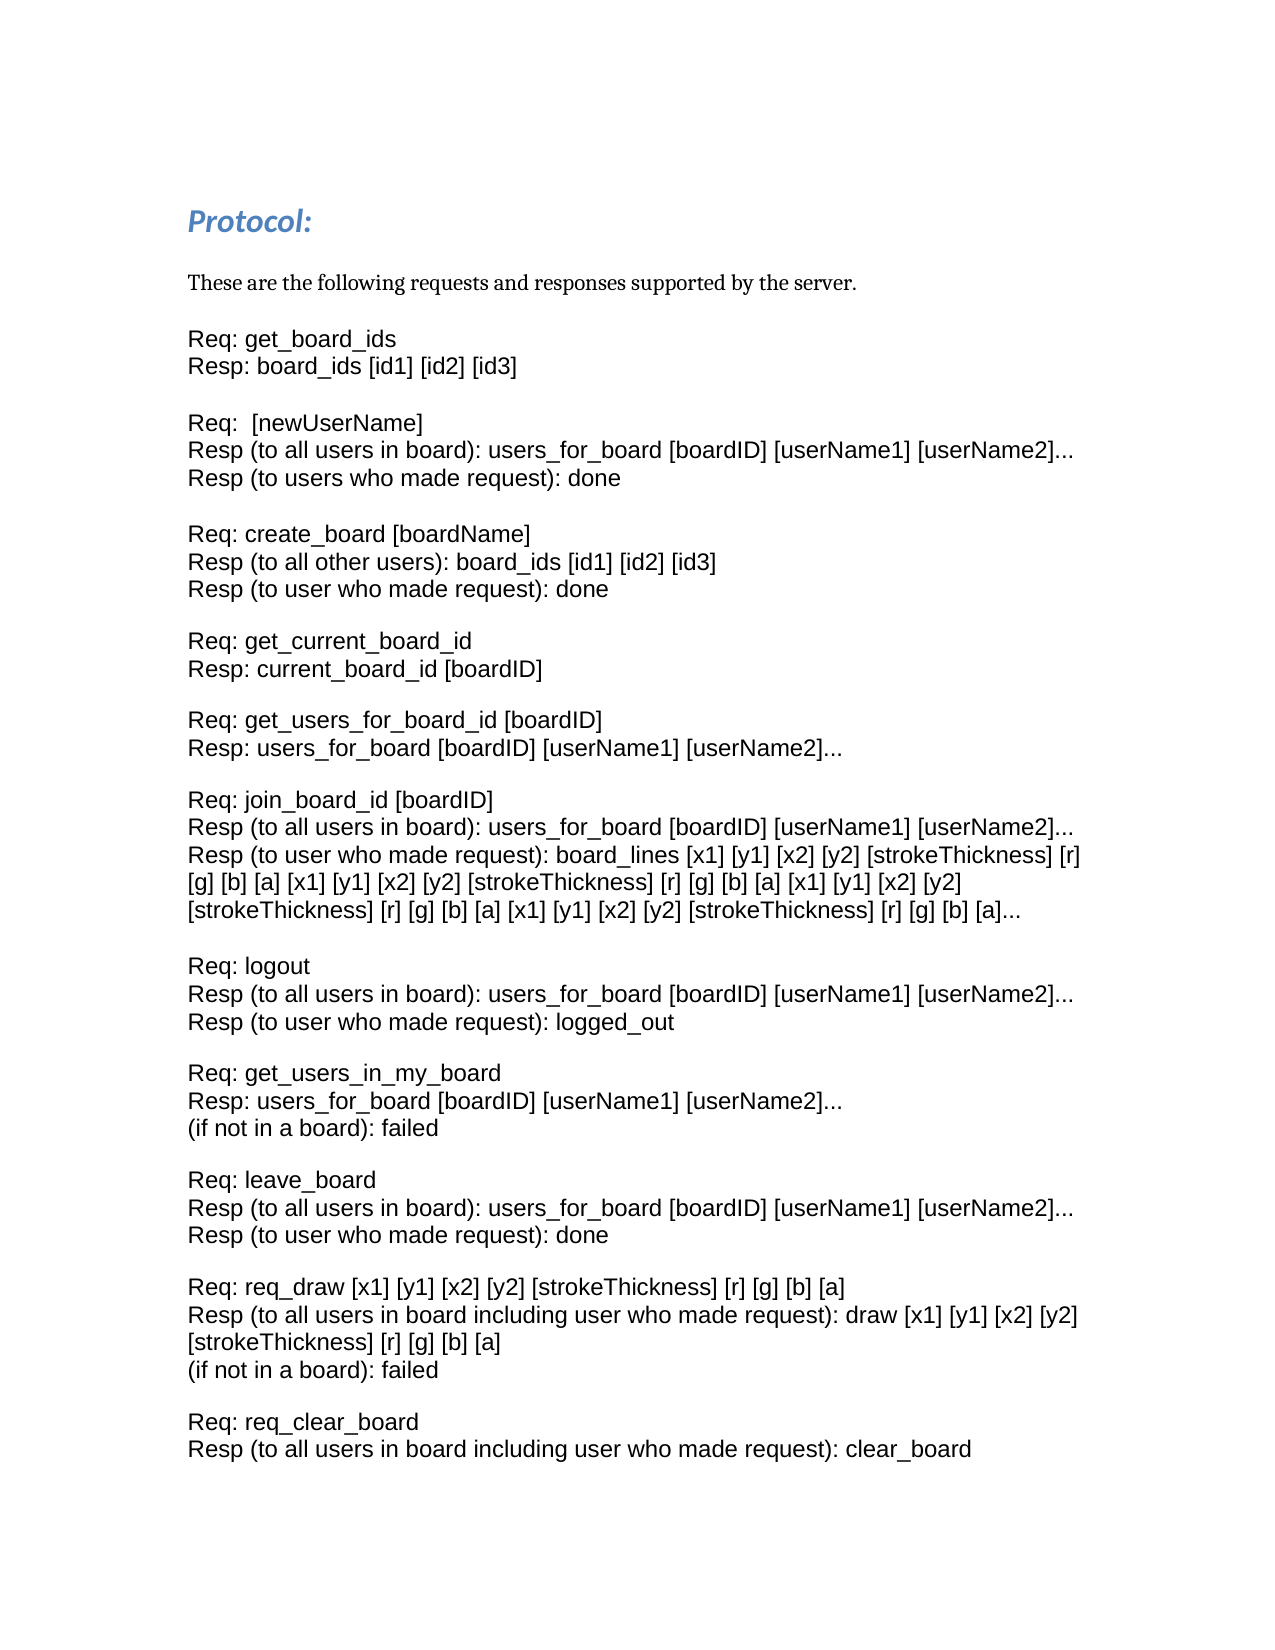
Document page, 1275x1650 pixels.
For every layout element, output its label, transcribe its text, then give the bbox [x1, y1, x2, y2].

text Resp (to all users in board including user who made request): draw [x1] [y1] [x2] [y2] [strokeThickness] [r] [g] [b] [a] [187, 1301, 1087, 1356]
text Resp (to user who made request): logged_out [187, 1007, 1087, 1035]
text Req: create_board [boardName] [187, 520, 1087, 548]
text Req: join_board_id [boardID] [187, 786, 1087, 813]
text Resp (to all users in board): users_for_board [boardID] [userName1] [userName2]... [187, 813, 1087, 841]
text Resp (to all users in board): users_for_board [boardID] [userName1] [userName2]... [187, 1194, 1087, 1221]
text Req: get_current_board_id [187, 627, 1087, 654]
text Req: [newUserName] [187, 408, 1087, 436]
text Resp: users_for_board [boardID] [userName1] [userName2]... [187, 1087, 1087, 1114]
text Resp (to users who made request): done [187, 464, 1087, 520]
text Req: req_clear_board [187, 1407, 1087, 1435]
text Resp (to user who made request): done [187, 1221, 1087, 1249]
text Resp: current_board_id [boardID] [187, 654, 1087, 682]
text Req: leave_board [187, 1166, 1087, 1194]
text Resp: users_for_board [boardID] [userName1] [userName2]... [187, 734, 1087, 761]
text These are the following requests and responses supported by the server. [187, 269, 1087, 296]
text Req: get_users_for_board_id [boardID] [187, 706, 1087, 734]
text (if not in a board): failed [187, 1114, 1087, 1142]
text Resp (to all users in board): users_for_board [boardID] [userName1] [userName2]... [187, 980, 1087, 1007]
text Req: logout [187, 952, 1087, 980]
text Req: get_users_in_my_board [187, 1059, 1087, 1087]
text Resp (to all users in board including user who made request): clear_board [187, 1435, 1087, 1463]
subtitle Protocol: [187, 200, 1087, 241]
text Resp: board_ids [id1] [id2] [id3] [187, 352, 1087, 408]
text Resp (to all users in board): users_for_board [boardID] [userName1] [userName2]... [187, 436, 1087, 464]
text Resp (to user who made request): board_lines [x1] [y1] [x2] [y2] [strokeThickness] [r] [g] [b] [a] [x1] [y1] [x2] [y2] [strokeThickness] [r] [g] [b] [a] [x1] [y1] [x2] [y2] [strokeThickness] [r] [g] [b] [a] [x1] [y1] [x2] [y2] [strokeThickness] [r] [g] [b] [a]... [187, 841, 1087, 952]
text (if not in a board): failed [187, 1356, 1087, 1383]
text Req: req_draw [x1] [y1] [x2] [y2] [strokeThickness] [r] [g] [b] [a] [187, 1273, 1087, 1301]
text Req: get_board_ids [187, 324, 1087, 352]
text Resp (to user who made request): done [187, 575, 1087, 603]
text Resp (to all other users): board_ids [id1] [id2] [id3] [187, 548, 1087, 575]
